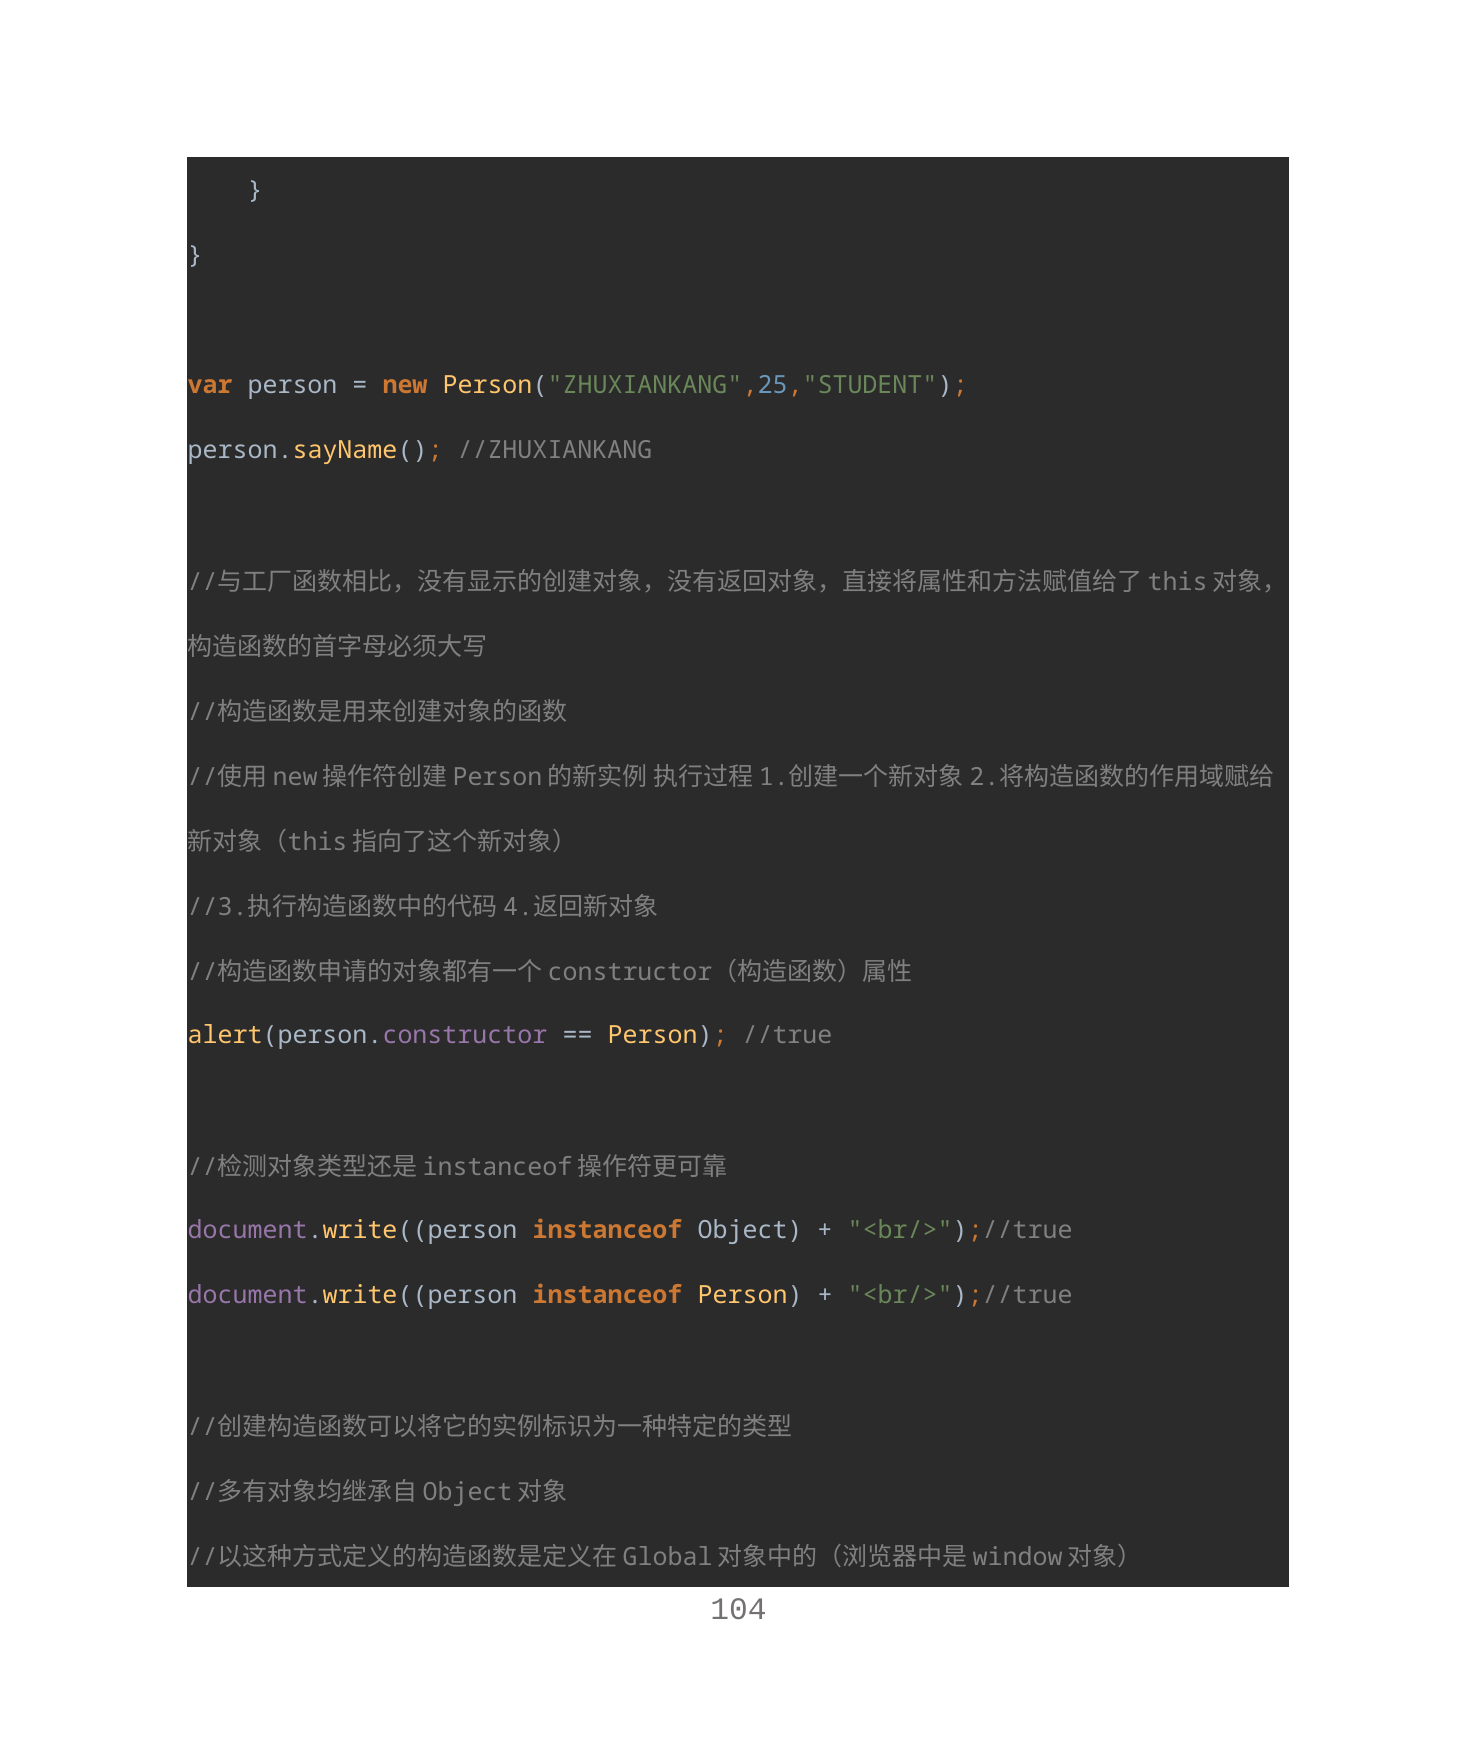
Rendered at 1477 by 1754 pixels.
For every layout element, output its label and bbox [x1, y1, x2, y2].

text [187, 157, 1289, 1587]
